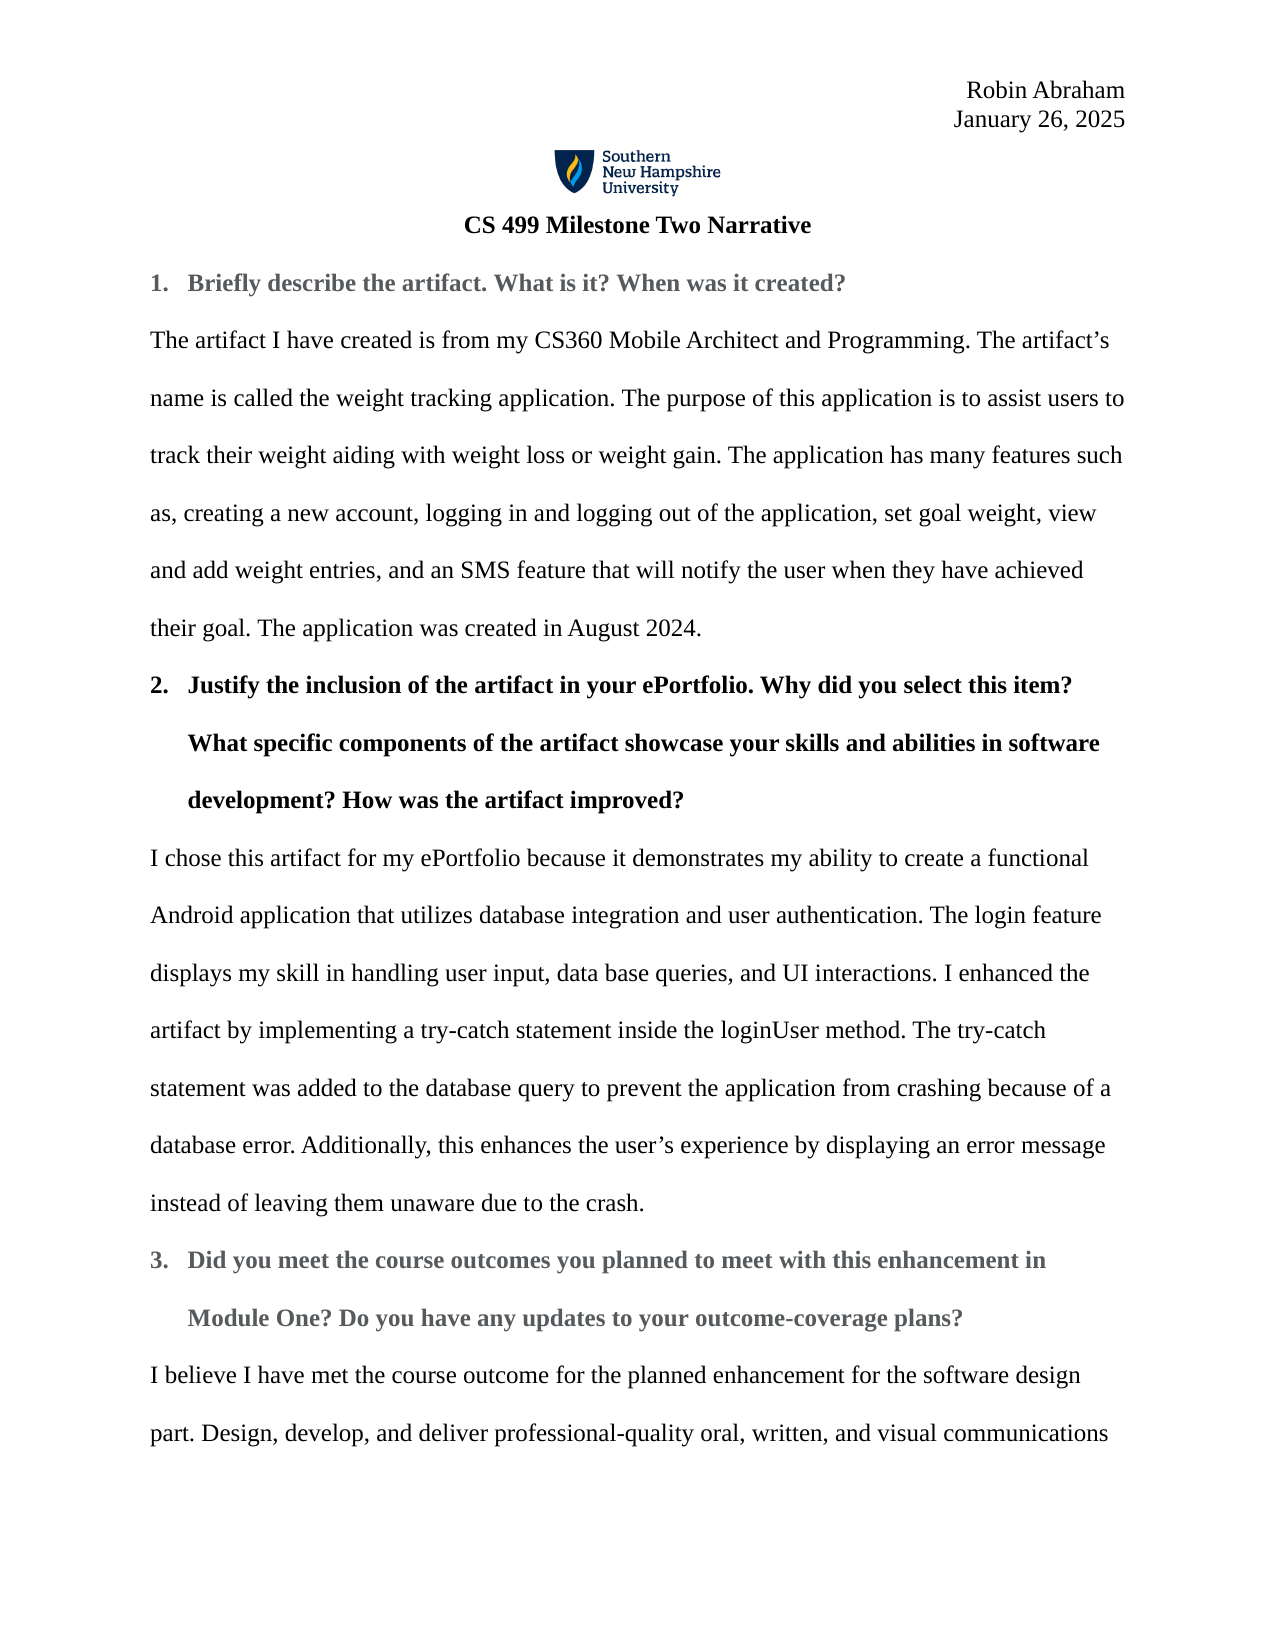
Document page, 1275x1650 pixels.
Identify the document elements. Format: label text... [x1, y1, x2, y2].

list Did you meet the course outcomes you planned to meet with this enhancement in Module One? Do you have any updates to your outcome-coverage plans? [150, 1246, 1125, 1332]
list Briefly describe the artifact. What is it? When was it created? [150, 268, 1125, 297]
text I chose this artifact for my ePortfolio because it demonstrates my ability to create a functional Android application that utilizes database integration and user authentication. The login feature displays my skill in handling user input, data base queries, and UI interactions. I enhanced the artifact by implementing a try-catch statement inside the loginUser method. The try-catch statement was added to the database query to prevent the application from crashing because of a database error. Additionally, this enhances the user’s experience by displaying an error message instead of leaving them unaware due to the crash. [150, 843, 1125, 1217]
list Justify the inclusion of the artifact in your ePortfolio. Why did you select this item? What specific components of the artifact showcase your skills and abilities in software development? How was the artifact improved? [150, 671, 1125, 814]
picture [546, 132, 729, 211]
text CS 499 Milestone Two Narrative [150, 211, 1125, 239]
text The artifact I have created is from my CS360 Mobile Architect and Programming. The artifact’s name is called the weight tracking application. The purpose of this application is to assist users to track their weight aiding with weight loss or weight gain. The application has many features such as, creating a new account, logging in and logging out of the application, set goal weight, view and add weight entries, and an SMS feature that will notify the user when they have achieved their goal. The application was created in August 2024. [150, 326, 1125, 642]
